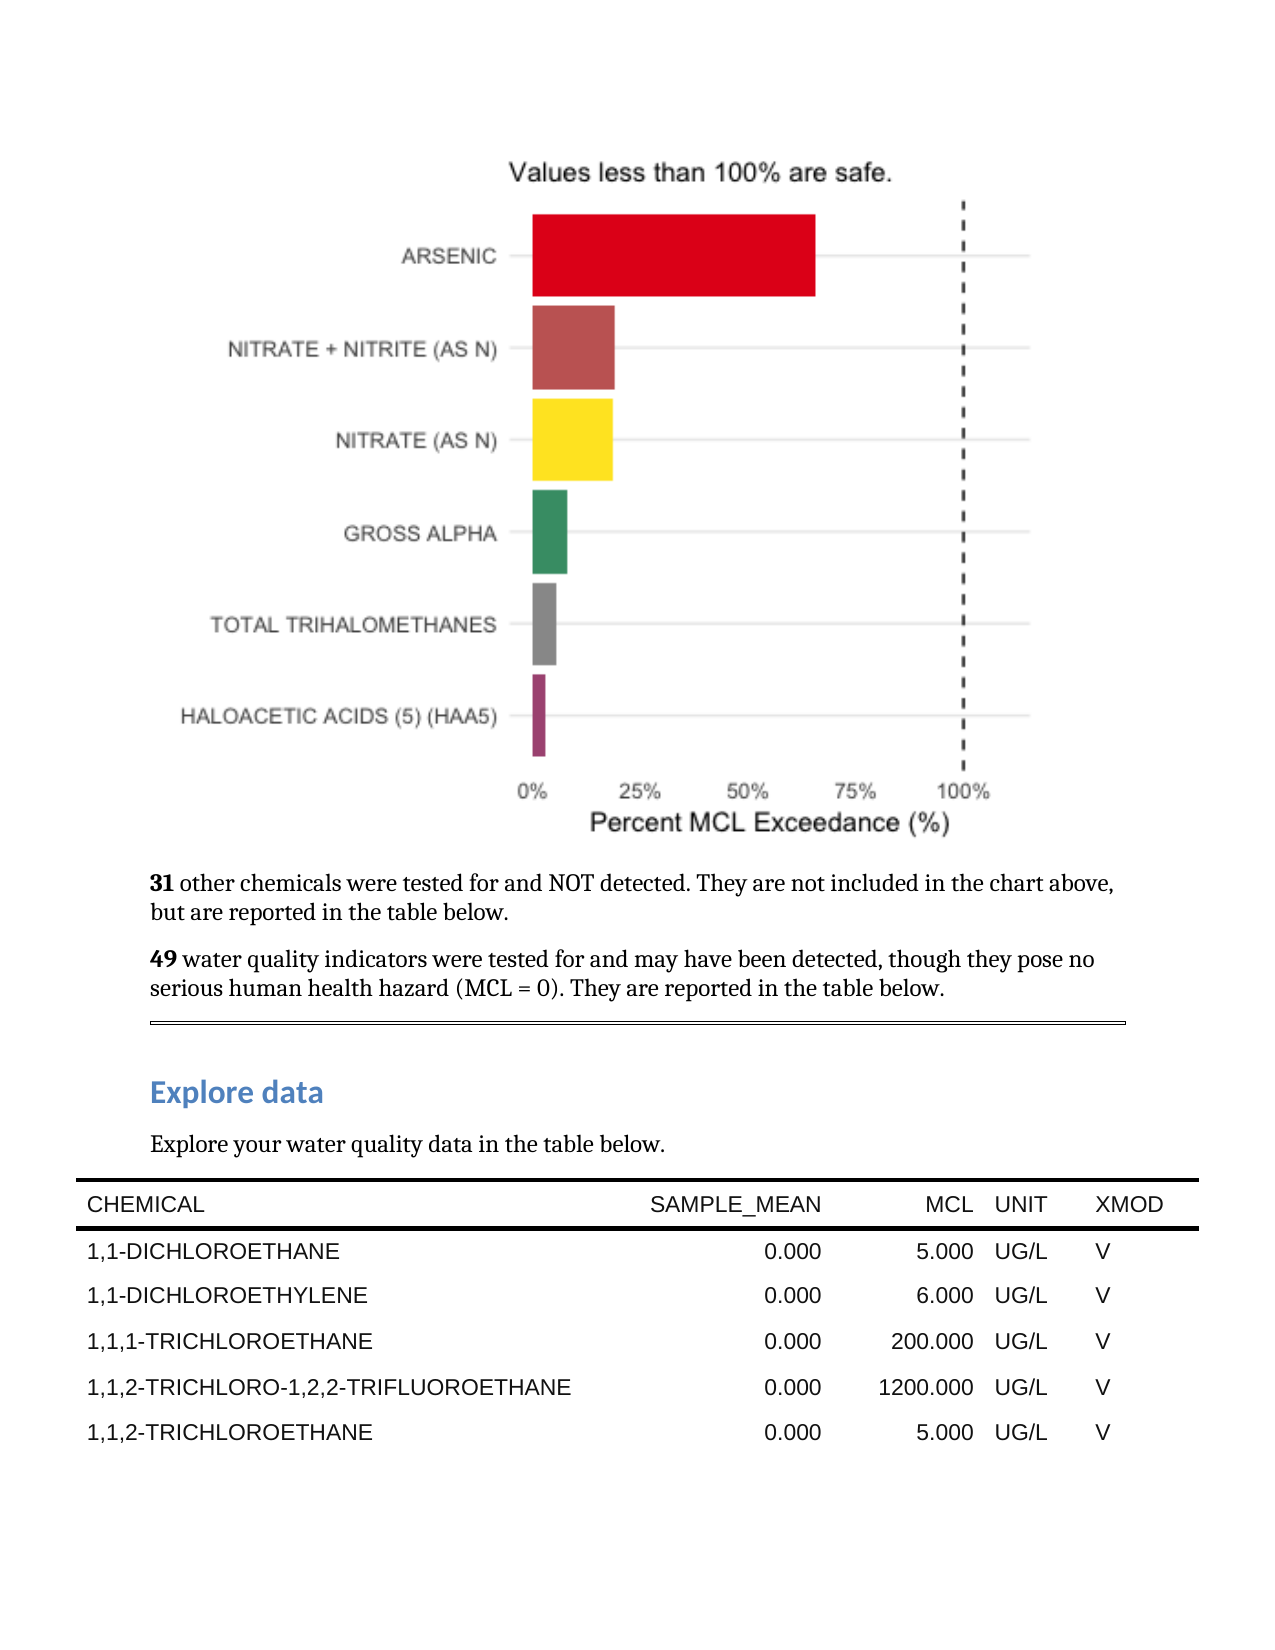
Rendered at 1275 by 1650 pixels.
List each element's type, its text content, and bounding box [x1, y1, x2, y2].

table_cell 0.000 [620, 1364, 832, 1410]
text 31 other chemicals were tested for and NOT detected. They are not included in the chart above, but are reported in the table below. [150, 869, 1125, 926]
table_header MCL [832, 1182, 984, 1226]
table_cell 6.000 [832, 1272, 984, 1318]
table_cell 0.000 [620, 1410, 832, 1456]
table_cell 1,1-DICHLOROETHYLENE [76, 1272, 619, 1318]
table_cell V [1085, 1410, 1199, 1456]
table_cell 1,1-DICHLOROETHANE [76, 1231, 619, 1272]
table_cell 0.000 [620, 1318, 832, 1364]
table_cell UG/L [984, 1272, 1085, 1318]
text Explore your water quality data in the table below. [150, 1130, 1125, 1159]
text 49 water quality indicators were tested for and may have been detected, though they pose no serious human health hazard (MCL = 0). They are reported in the table below. [150, 945, 1125, 1002]
table_cell V [1085, 1272, 1199, 1318]
table_cell 1200.000 [832, 1364, 984, 1410]
subtitle Explore data [150, 1071, 1125, 1112]
table_header CHEMICAL [76, 1182, 619, 1226]
table_cell V [1085, 1364, 1199, 1410]
table_cell 5.000 [832, 1231, 984, 1272]
table_header SAMPLE_MEAN [620, 1182, 832, 1226]
table_cell 5.000 [832, 1410, 984, 1456]
table_cell V [1085, 1318, 1199, 1364]
table_cell 1,1,1-TRICHLOROETHANE [76, 1318, 619, 1364]
table_cell V [1085, 1231, 1199, 1272]
table_cell UG/L [984, 1231, 1085, 1272]
table_header UNIT [984, 1182, 1085, 1226]
table_cell 200.000 [832, 1318, 984, 1364]
table_cell 0.000 [620, 1272, 832, 1318]
table_cell UG/L [984, 1410, 1085, 1456]
table_cell 1,1,2-TRICHLOROETHANE [76, 1410, 619, 1456]
table_cell 0.000 [620, 1231, 832, 1272]
table_header XMOD [1085, 1182, 1199, 1226]
picture [168, 150, 1044, 850]
table_cell UG/L [984, 1318, 1085, 1364]
table_cell UG/L [984, 1364, 1085, 1410]
table_cell 1,1,2-TRICHLORO-1,2,2-TRIFLUOROETHANE [76, 1364, 619, 1410]
